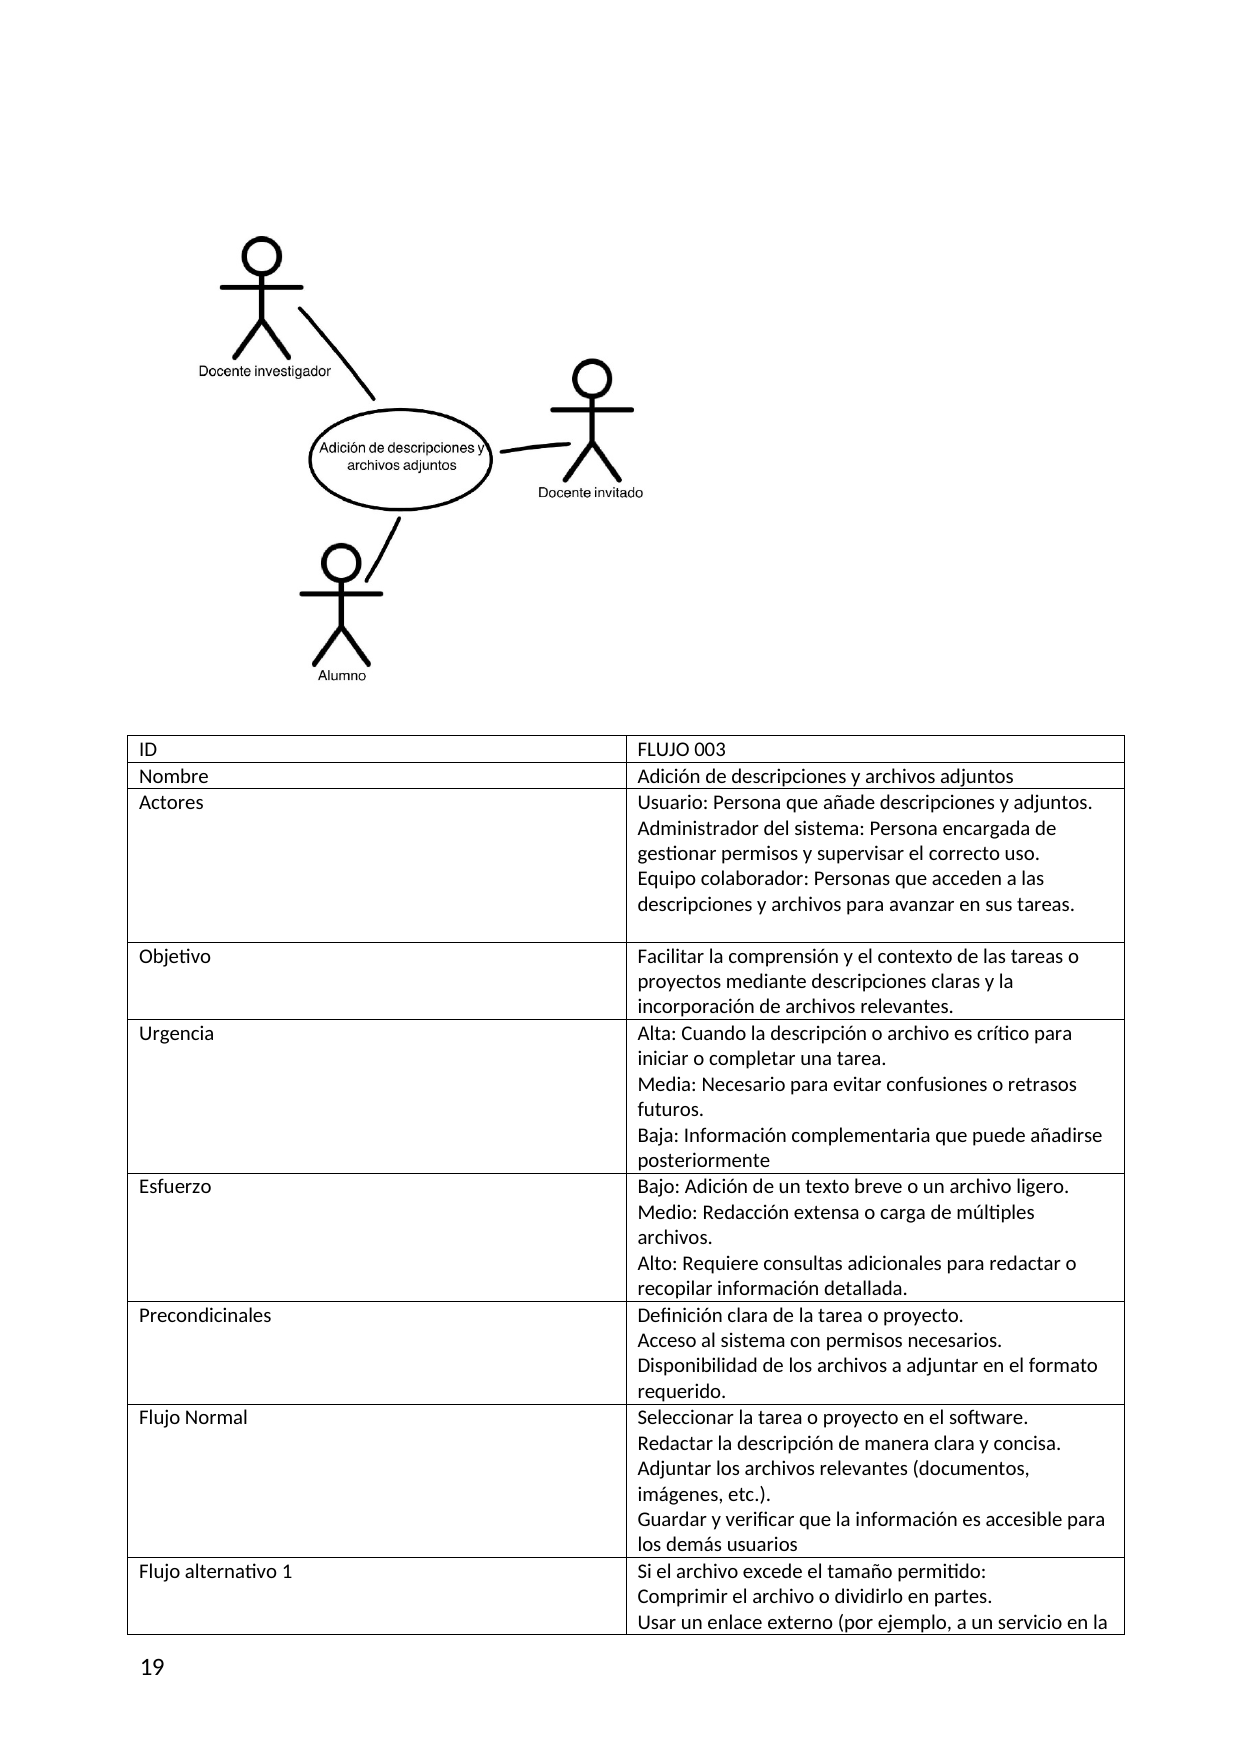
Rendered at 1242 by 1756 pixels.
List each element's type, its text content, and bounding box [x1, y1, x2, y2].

table_cell Definición clara de la tarea o proyecto. Acceso al sistema con permisos necesarios. Disponibilidad de los archivos a adjuntar en el formato requerido. [627, 1302, 1124, 1403]
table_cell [627, 1558, 1124, 1634]
table_cell Precondicinales [128, 1302, 626, 1403]
table_header ID [128, 736, 626, 762]
table_cell Bajo: Adición de un texto breve o un archivo ligero. Medio: Redacción extensa o carga de múltiples archivos. Alto: Requiere consultas adicionales para redactar o recopilar información detallada. [627, 1174, 1124, 1301]
table_cell Alta: Cuando la descripción o archivo es crítico para iniciar o completar una tarea. Media: Necesario para evitar confusiones o retrasos futuros. Baja: Información complementaria que puede añadirse posteriormente [627, 1020, 1124, 1173]
table_cell Flujo Normal [128, 1405, 626, 1557]
table_cell Urgencia [128, 1020, 626, 1173]
table_cell Nombre [128, 763, 626, 788]
table_header FLUJO 003 [627, 736, 1124, 762]
table_cell Objetivo [128, 943, 626, 1019]
table_cell Seleccionar la tarea o proyecto en el software. Redactar la descripción de manera clara y concisa. Adjuntar los archivos relevantes (documentos, imágenes, etc.). Guardar y verificar que la información es accesible para los demás usuarios [627, 1405, 1124, 1557]
table_cell Esfuerzo [128, 1174, 626, 1301]
table_cell Flujo alternativo 1 [128, 1558, 626, 1634]
table_cell Facilitar la comprensión y el contexto de las tareas o proyectos mediante descripciones claras y la incorporación de archivos relevantes. [627, 943, 1124, 1019]
table_cell Actores [128, 789, 626, 942]
table_cell Adición de descripciones y archivos adjuntos [627, 763, 1124, 788]
table_cell Usuario: Persona que añade descripciones y adjuntos. Administrador del sistema: Persona encargada de gestionar permisos y supervisar el correcto uso. Equipo colaborador: Personas que acceden a las descripciones y archivos para avanzar en sus tareas. [627, 789, 1124, 942]
picture [127, 154, 709, 735]
